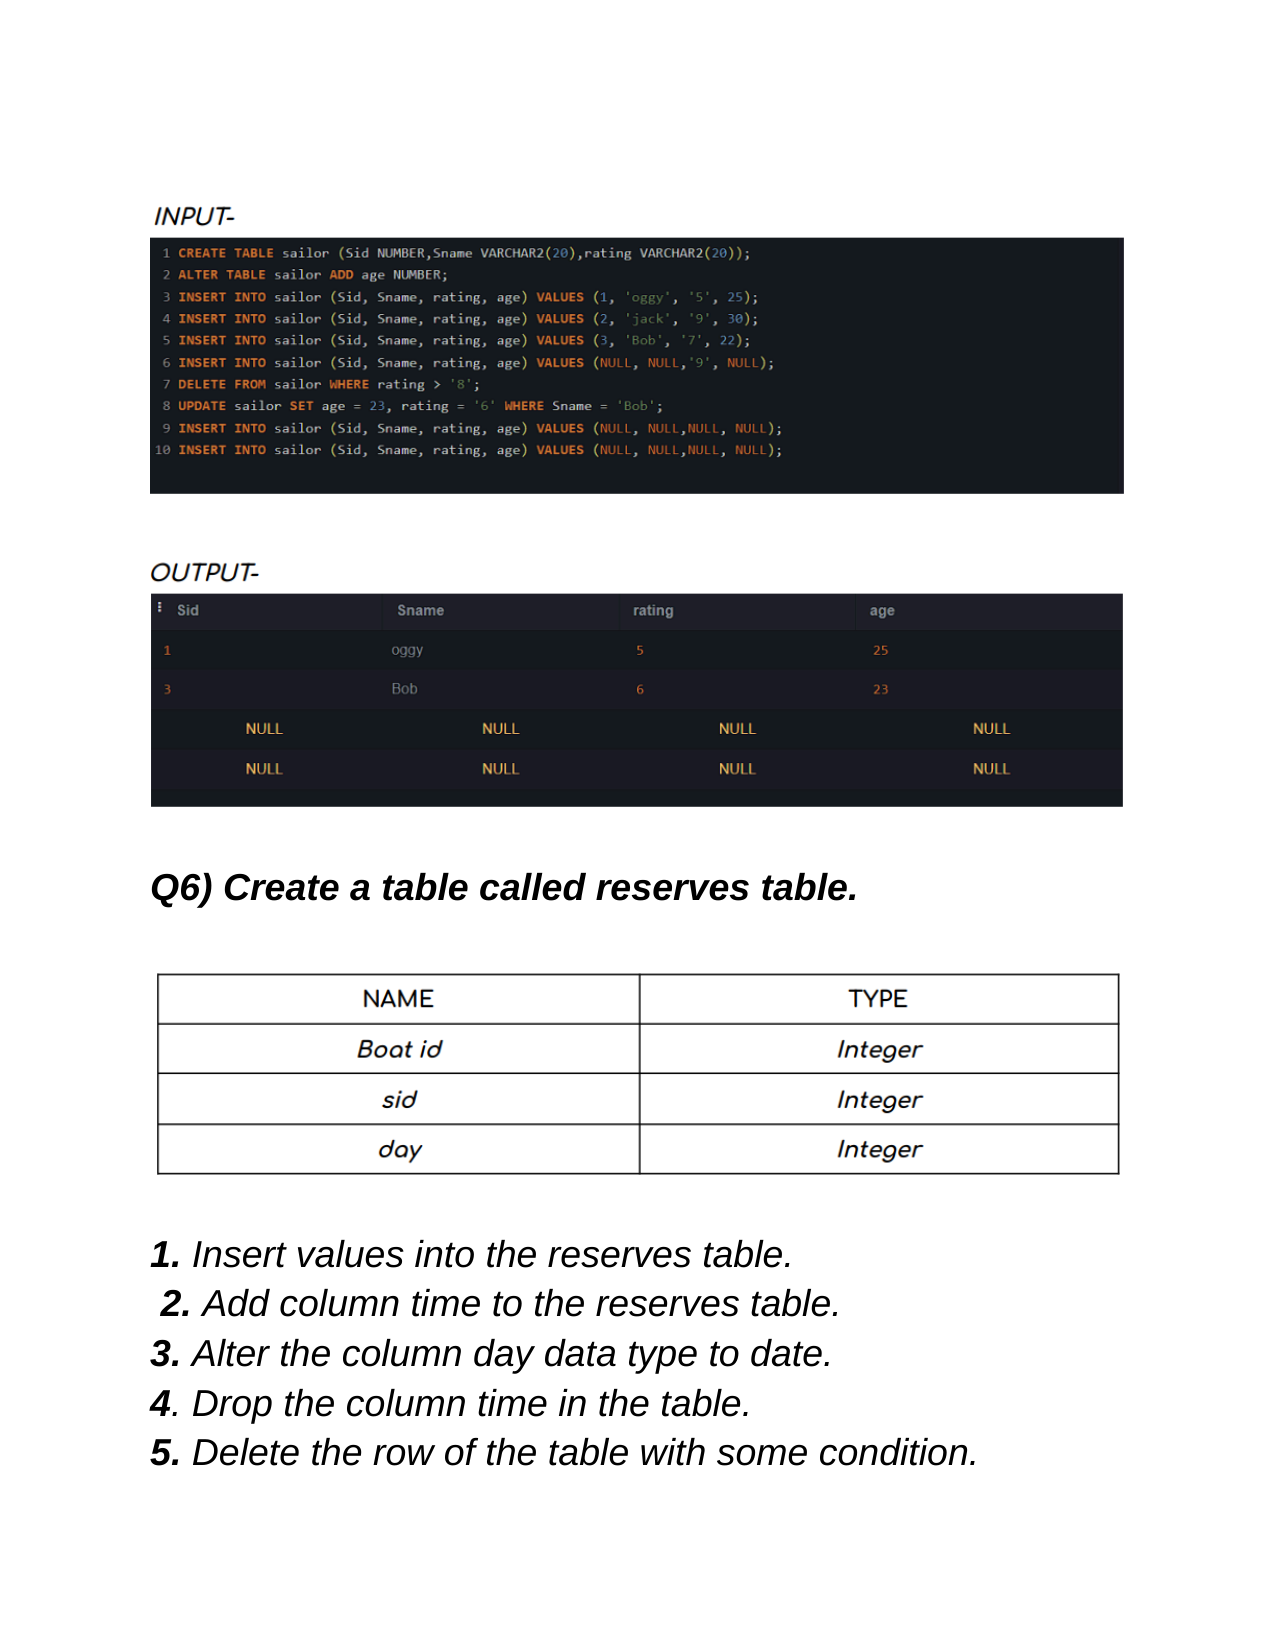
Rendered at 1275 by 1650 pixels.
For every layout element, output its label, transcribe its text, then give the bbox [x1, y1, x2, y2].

text 2. Add column time to the reserves table. [150, 1282, 1125, 1325]
text 5. Delete the row of the table with some condition. [150, 1430, 1125, 1473]
picture [150, 963, 1125, 1179]
text Q6) Create a table called reserves table. [150, 865, 1125, 908]
text 1. Insert values into the reserves table. [150, 1232, 1125, 1275]
picture [150, 199, 1125, 498]
text 3. Alter the column day data type to date. [150, 1331, 1125, 1374]
text 4. Drop the column time in the table. [150, 1381, 1125, 1424]
picture [150, 551, 1125, 812]
